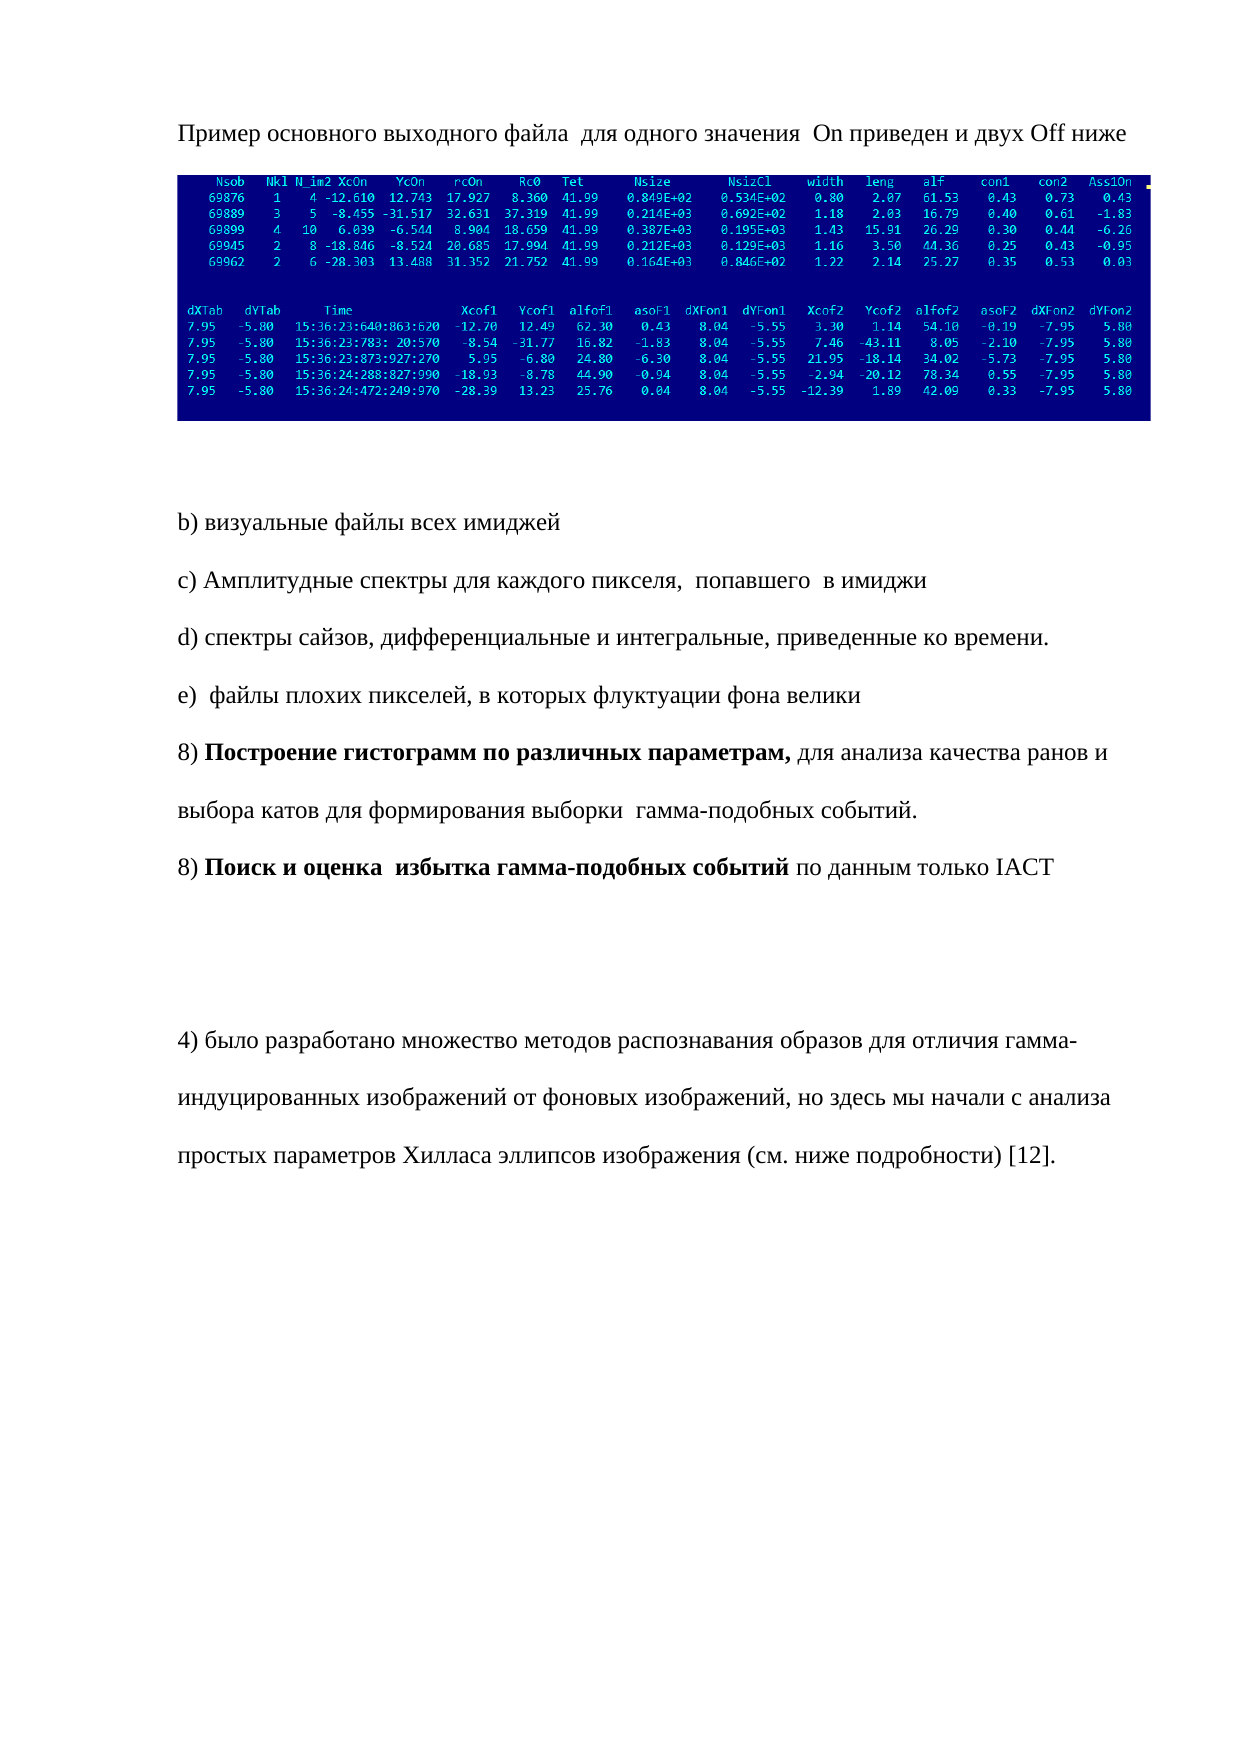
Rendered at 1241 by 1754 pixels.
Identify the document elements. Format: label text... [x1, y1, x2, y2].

text d) спектры сайзов, дифференциальные и интегральные, приведенные ко времени. [177, 622, 1152, 651]
text b) визуальные файлы всех имиджей [177, 507, 1152, 536]
picture [177, 175, 1151, 421]
text Пример основного выходного файла для одного значения On приведен и двух Off ниже [177, 118, 1152, 147]
text 8) Поиск и оценка избытка гамма-подобных событий по данным только IACT [177, 852, 1152, 881]
text 4) было разработано множество методов распознавания образов для отличия гамма-индуцированных изображений от фоновых изображений, но здесь мы начали с анализа простых параметров Хилласа эллипсов изображения (см. ниже подробности) [12]. [177, 1025, 1152, 1168]
text e) файлы плохих пикселей, в которых флуктуации фона велики [177, 680, 1152, 708]
text с) Амплитудные спектры для каждого пикселя, попавшего в имиджи [177, 565, 1152, 593]
text 8) Построение гистограмм по различных параметрам, для анализа качества ранов и выбора катов для формирования выборки гамма-подобных событий. [177, 737, 1152, 823]
